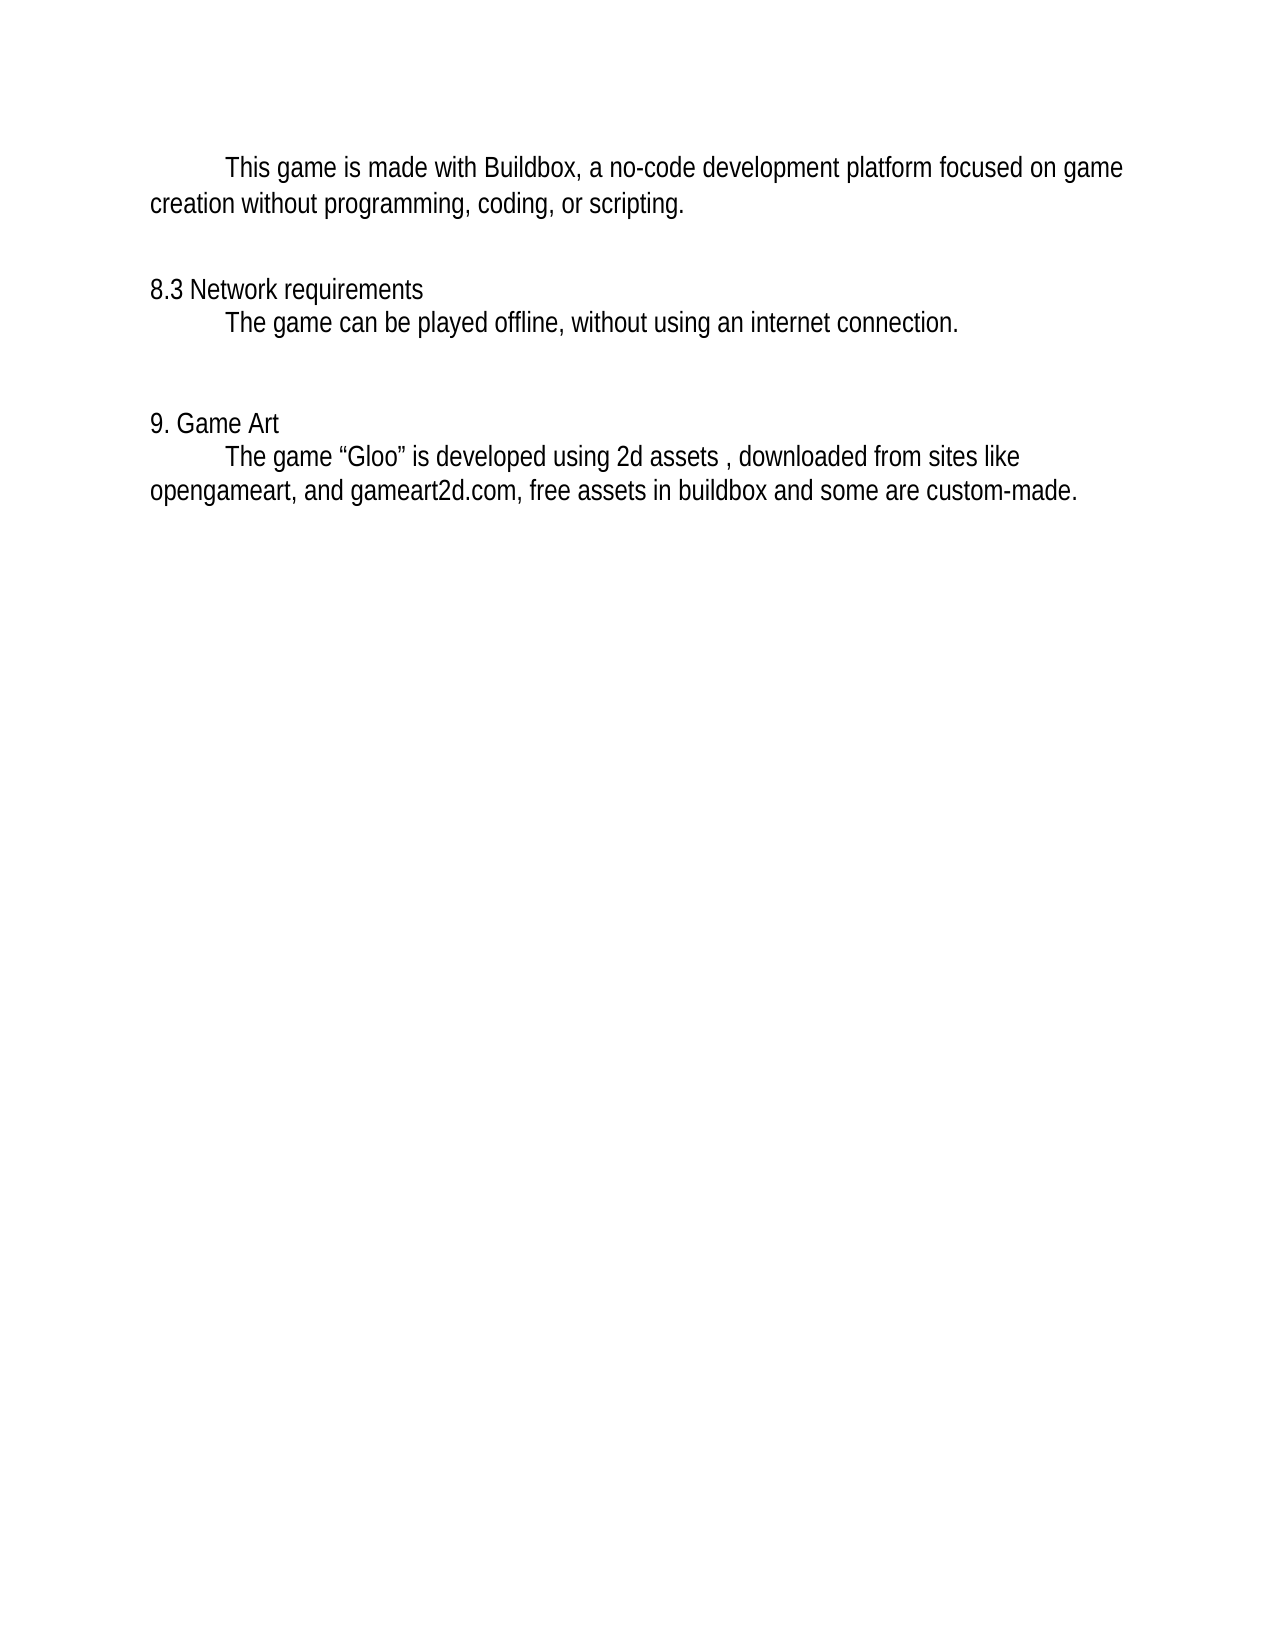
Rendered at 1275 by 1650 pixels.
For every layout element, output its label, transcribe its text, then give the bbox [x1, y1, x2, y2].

text 9. Game Art [150, 406, 1125, 439]
text 8.3 Network requirements [150, 272, 1125, 306]
text The game “Gloo” is developed using 2d assets , downloaded from sites like opengameart, and gameart2d.com, free assets in buildbox and some are custom-made. [150, 439, 1125, 506]
text This game is made with Buildbox, a no-code development platform focused on game creation without programming, coding, or scripting. [150, 150, 1125, 219]
text The game can be played offline, without using an internet connection. [150, 306, 1125, 339]
